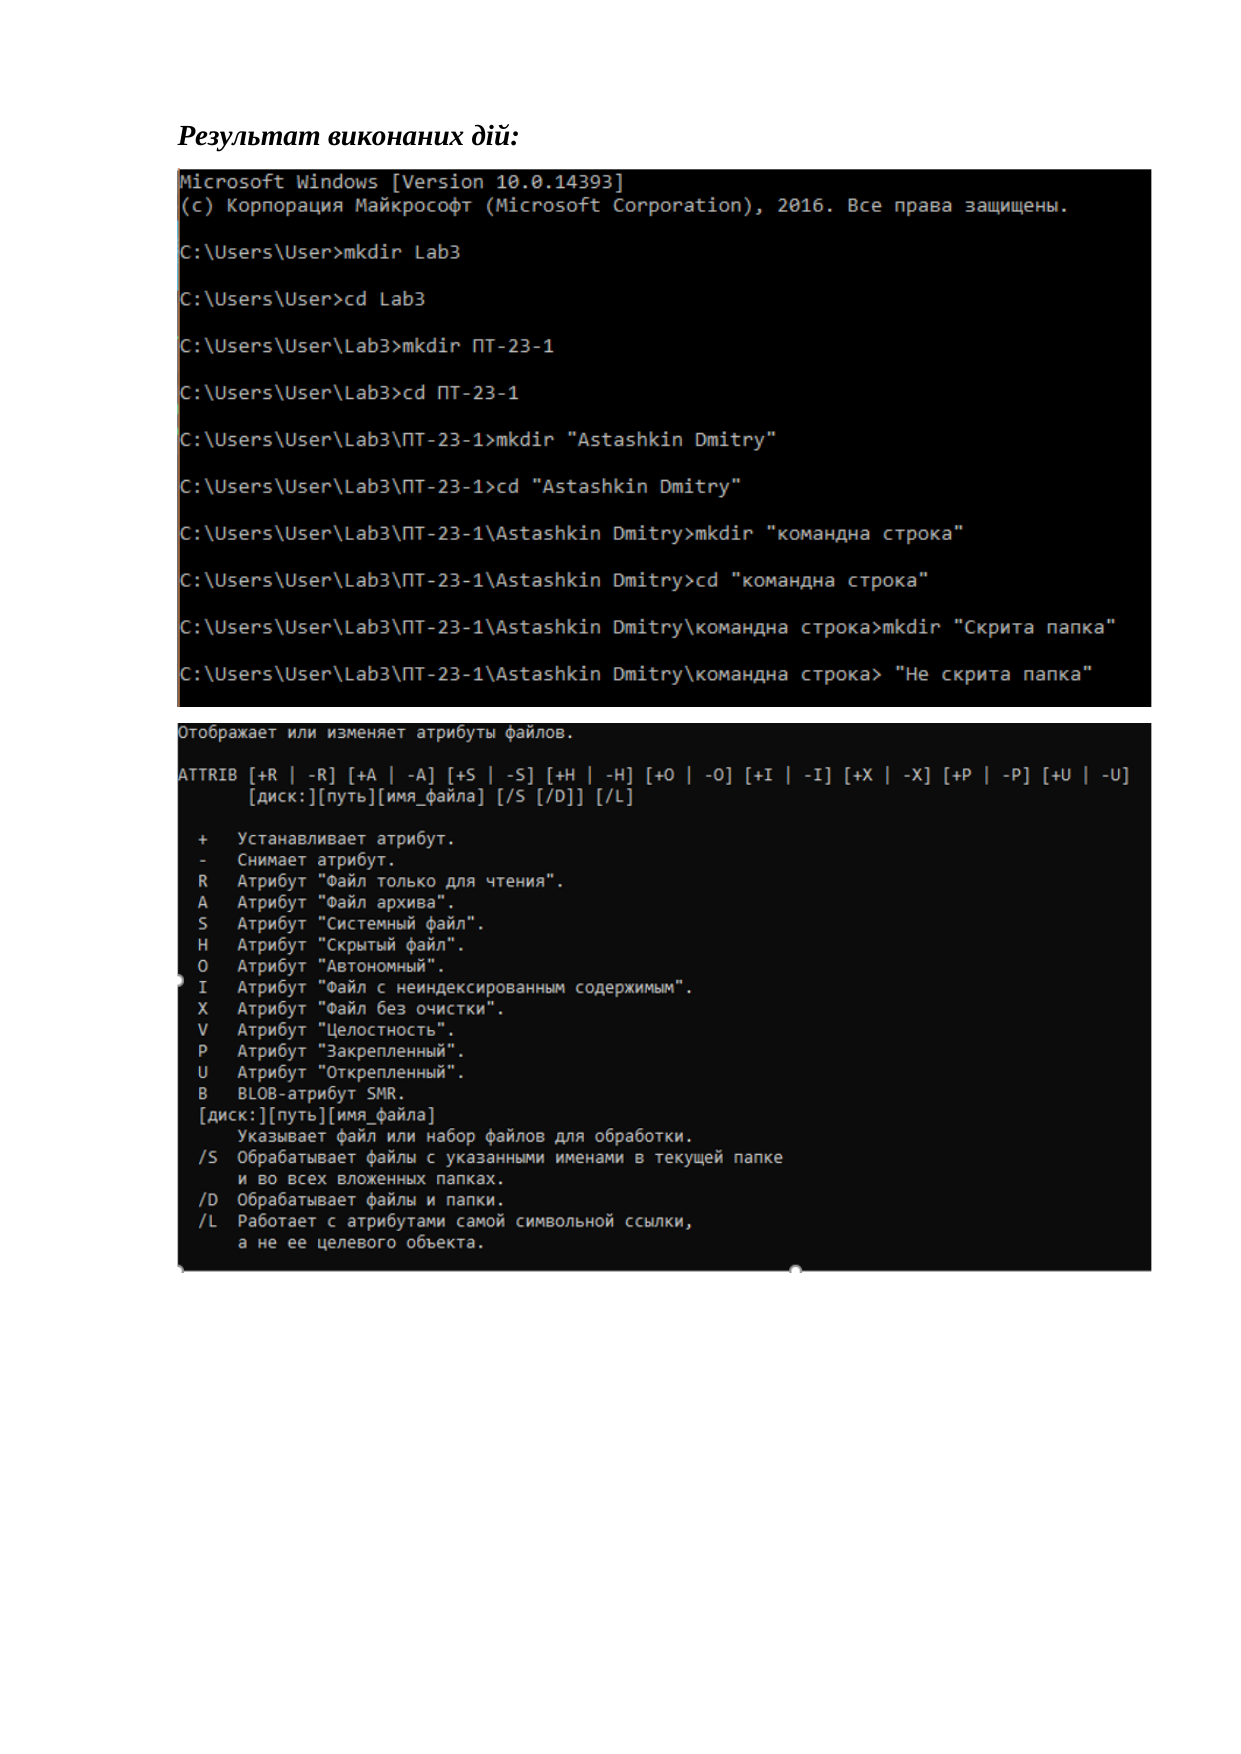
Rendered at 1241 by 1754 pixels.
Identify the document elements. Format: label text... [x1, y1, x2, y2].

picture [177, 168, 1152, 707]
text Результат виконаних дій: [177, 118, 1152, 152]
picture [177, 723, 1152, 1273]
